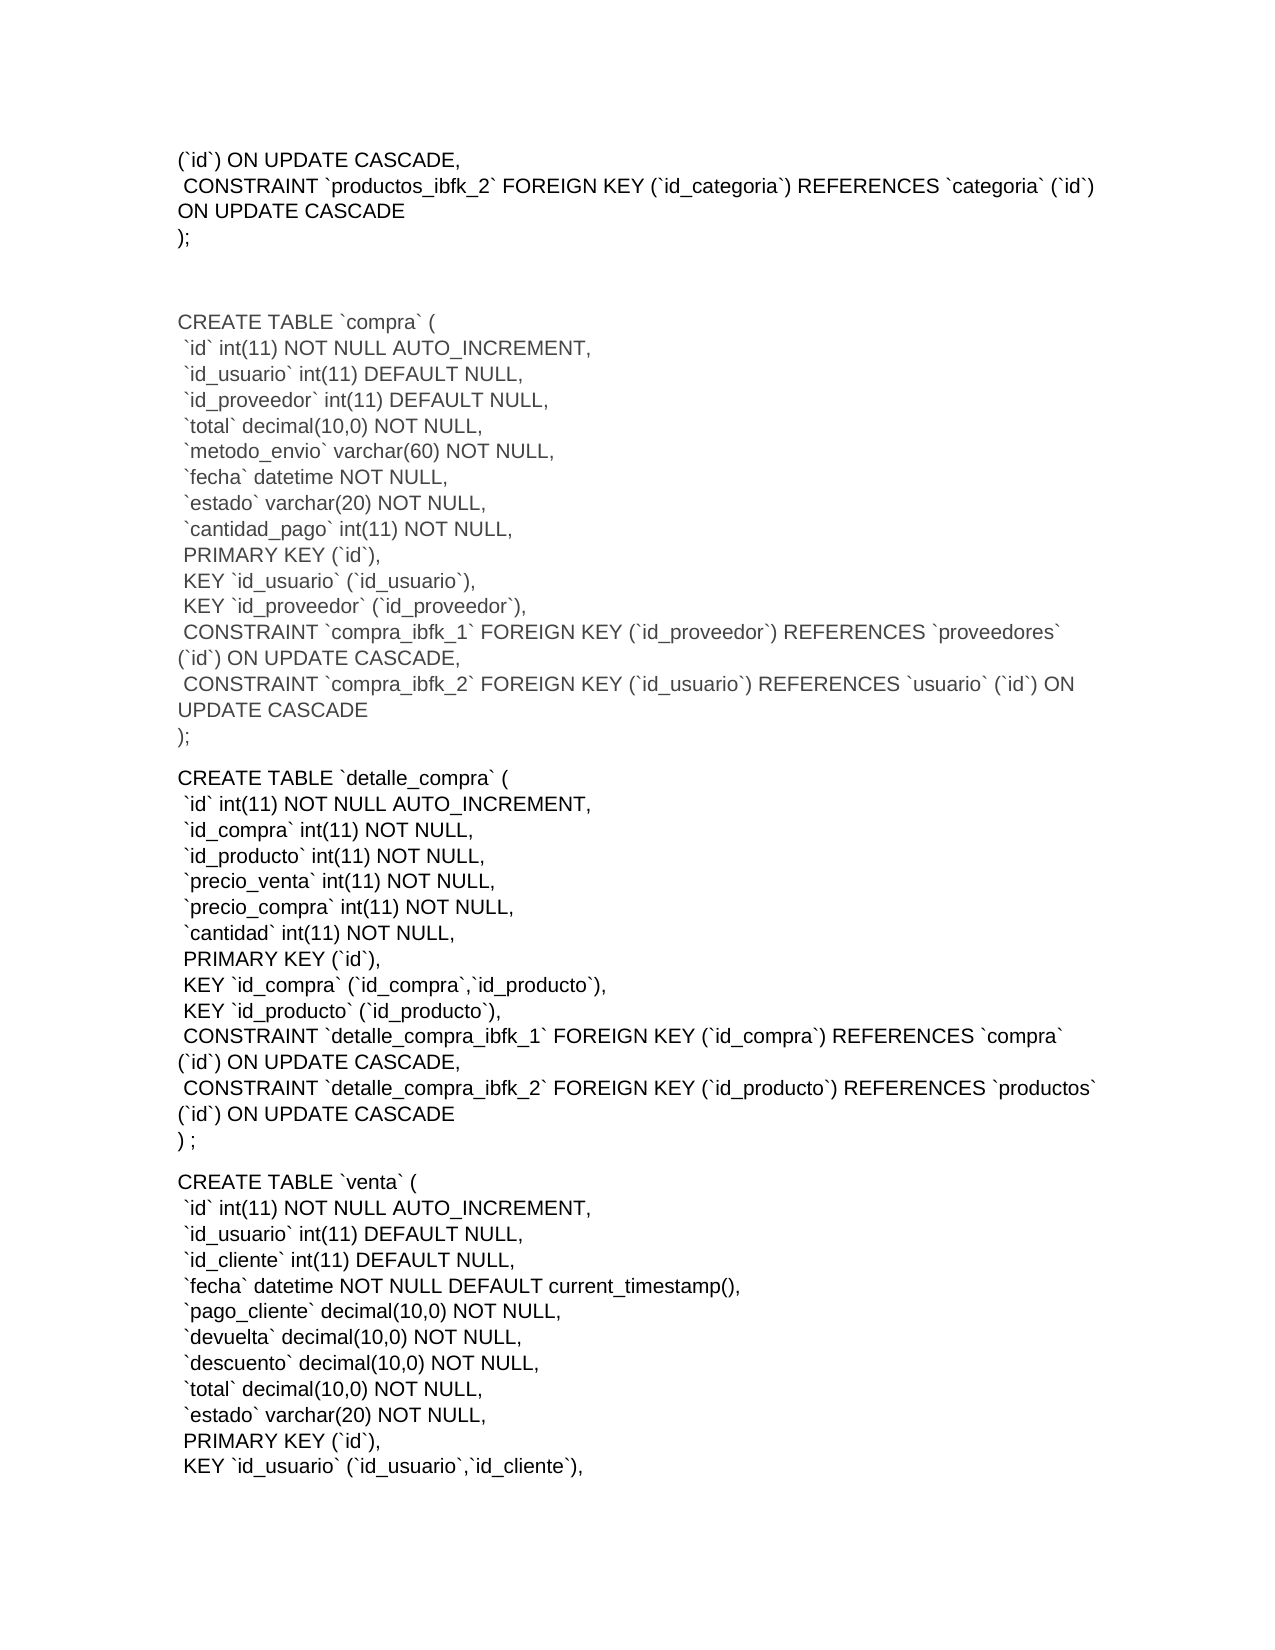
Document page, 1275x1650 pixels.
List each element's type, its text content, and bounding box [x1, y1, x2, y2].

text CREATE TABLE `compra` ( `id` int(11) NOT NULL AUTO_INCREMENT, `id_usuario` int(11) DEFAULT NULL, `id_proveedor` int(11) DEFAULT NULL, `total` decimal(10,0) NOT NULL, `metodo_envio` varchar(60) NOT NULL, `fecha` datetime NOT NULL, `estado` varchar(20) NOT NULL, `cantidad_pago` int(11) NOT NULL, PRIMARY KEY (`id`), KEY `id_usuario` (`id_usuario`), KEY `id_proveedor` (`id_proveedor`), CONSTRAINT `compra_ibfk_1` FOREIGN KEY (`id_proveedor`) REFERENCES `proveedores` (`id`) ON UPDATE CASCADE, CONSTRAINT `compra_ibfk_2` FOREIGN KEY (`id_usuario`) REFERENCES `usuario` (`id`) ON UPDATE CASCADE ); [177, 310, 1098, 747]
text CREATE TABLE `detalle_compra` ( `id` int(11) NOT NULL AUTO_INCREMENT, `id_compra` int(11) NOT NULL, `id_producto` int(11) NOT NULL, `precio_venta` int(11) NOT NULL, `precio_compra` int(11) NOT NULL, `cantidad` int(11) NOT NULL, PRIMARY KEY (`id`), KEY `id_compra` (`id_compra`,`id_producto`), KEY `id_producto` (`id_producto`), CONSTRAINT `detalle_compra_ibfk_1` FOREIGN KEY (`id_compra`) REFERENCES `compra` (`id`) ON UPDATE CASCADE, CONSTRAINT `detalle_compra_ibfk_2` FOREIGN KEY (`id_producto`) REFERENCES `productos` (`id`) ON UPDATE CASCADE ) ; [177, 766, 1098, 1152]
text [177, 1170, 1098, 1478]
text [177, 148, 1098, 249]
